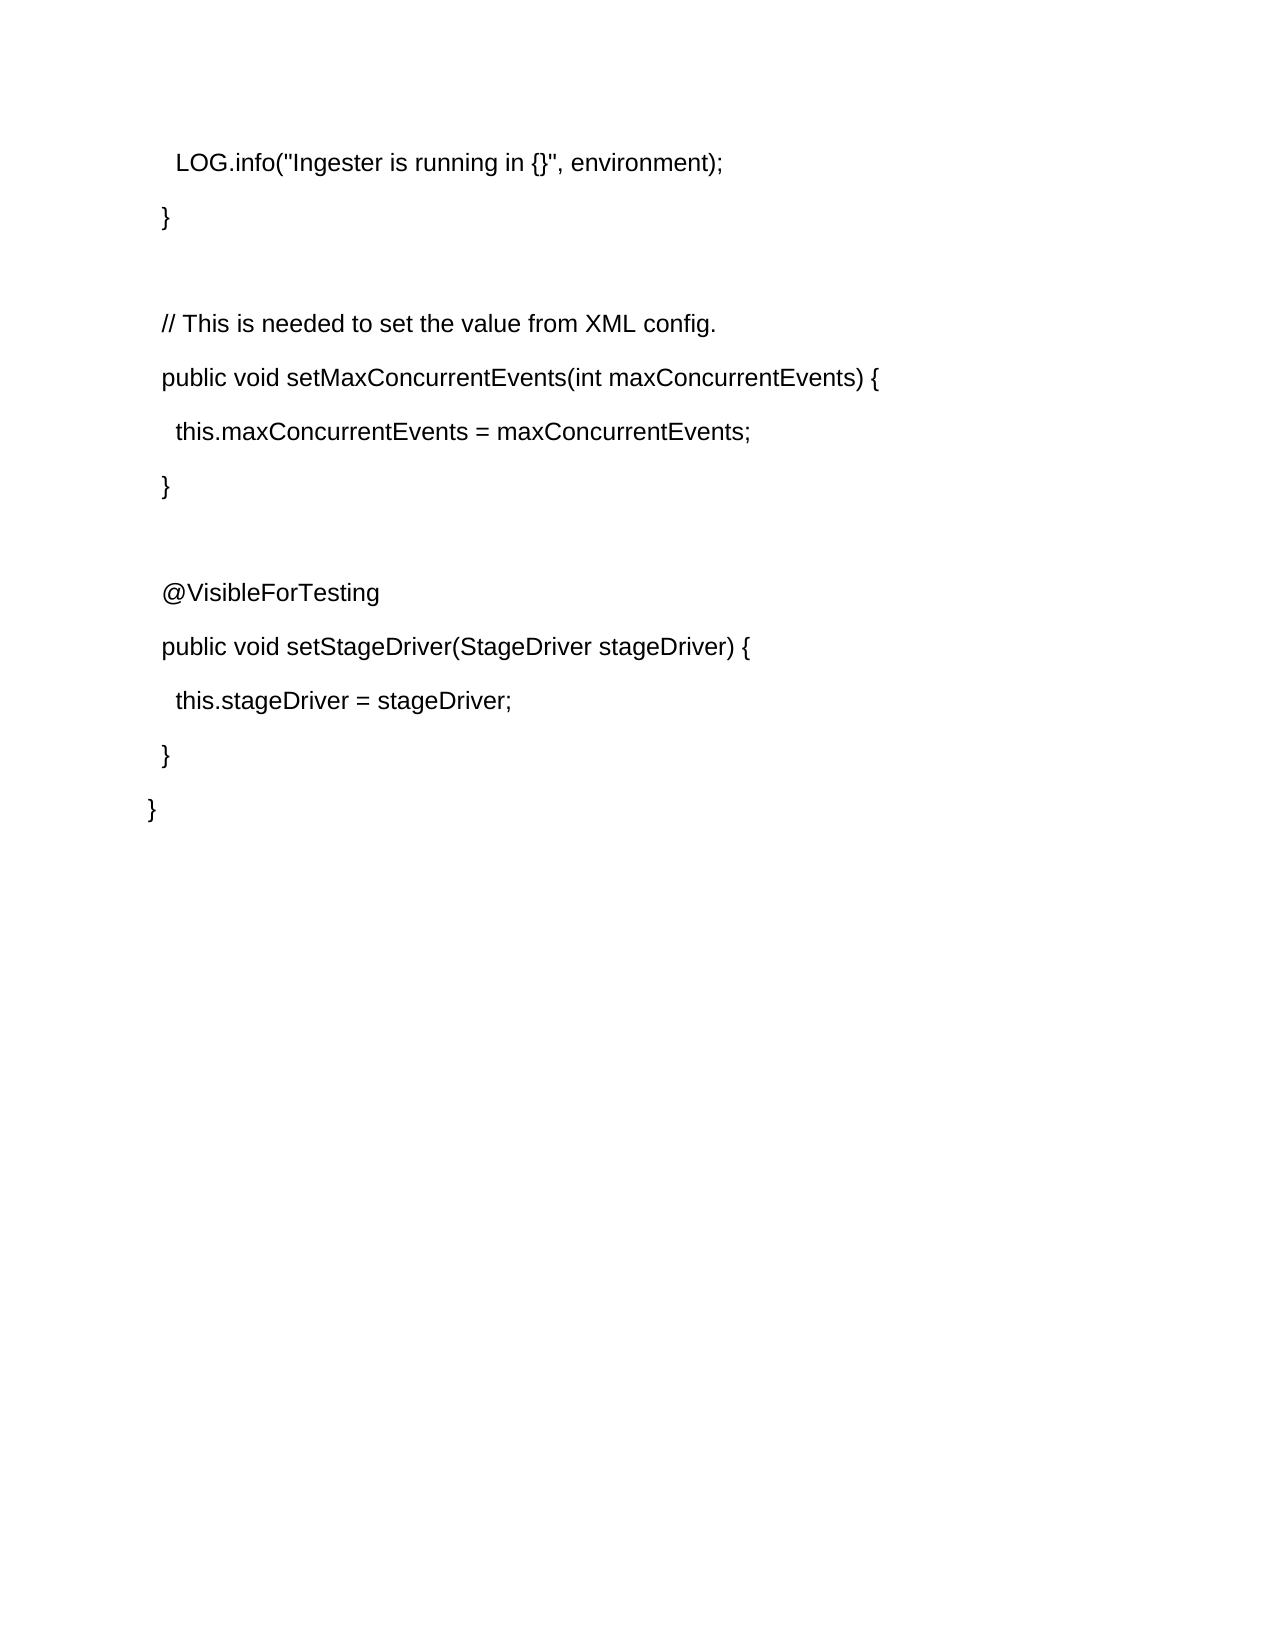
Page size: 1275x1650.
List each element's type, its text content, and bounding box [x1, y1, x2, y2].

text public void setStageDriver(StageDriver stageDriver) { [148, 632, 1127, 661]
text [148, 309, 1127, 338]
text } [148, 201, 1127, 230]
text } [148, 471, 1127, 499]
text } [148, 740, 1127, 769]
text this.maxConcurrentEvents = maxConcurrentEvents; [148, 417, 1127, 446]
text public void setMaxConcurrentEvents(int maxConcurrentEvents) { [148, 363, 1127, 392]
text this.stageDriver = stageDriver; [148, 686, 1127, 715]
text LOG.info("Ingester is running in {}", environment); [148, 148, 1127, 176]
text @VisibleForTesting [148, 578, 1127, 607]
text } [148, 794, 1127, 823]
